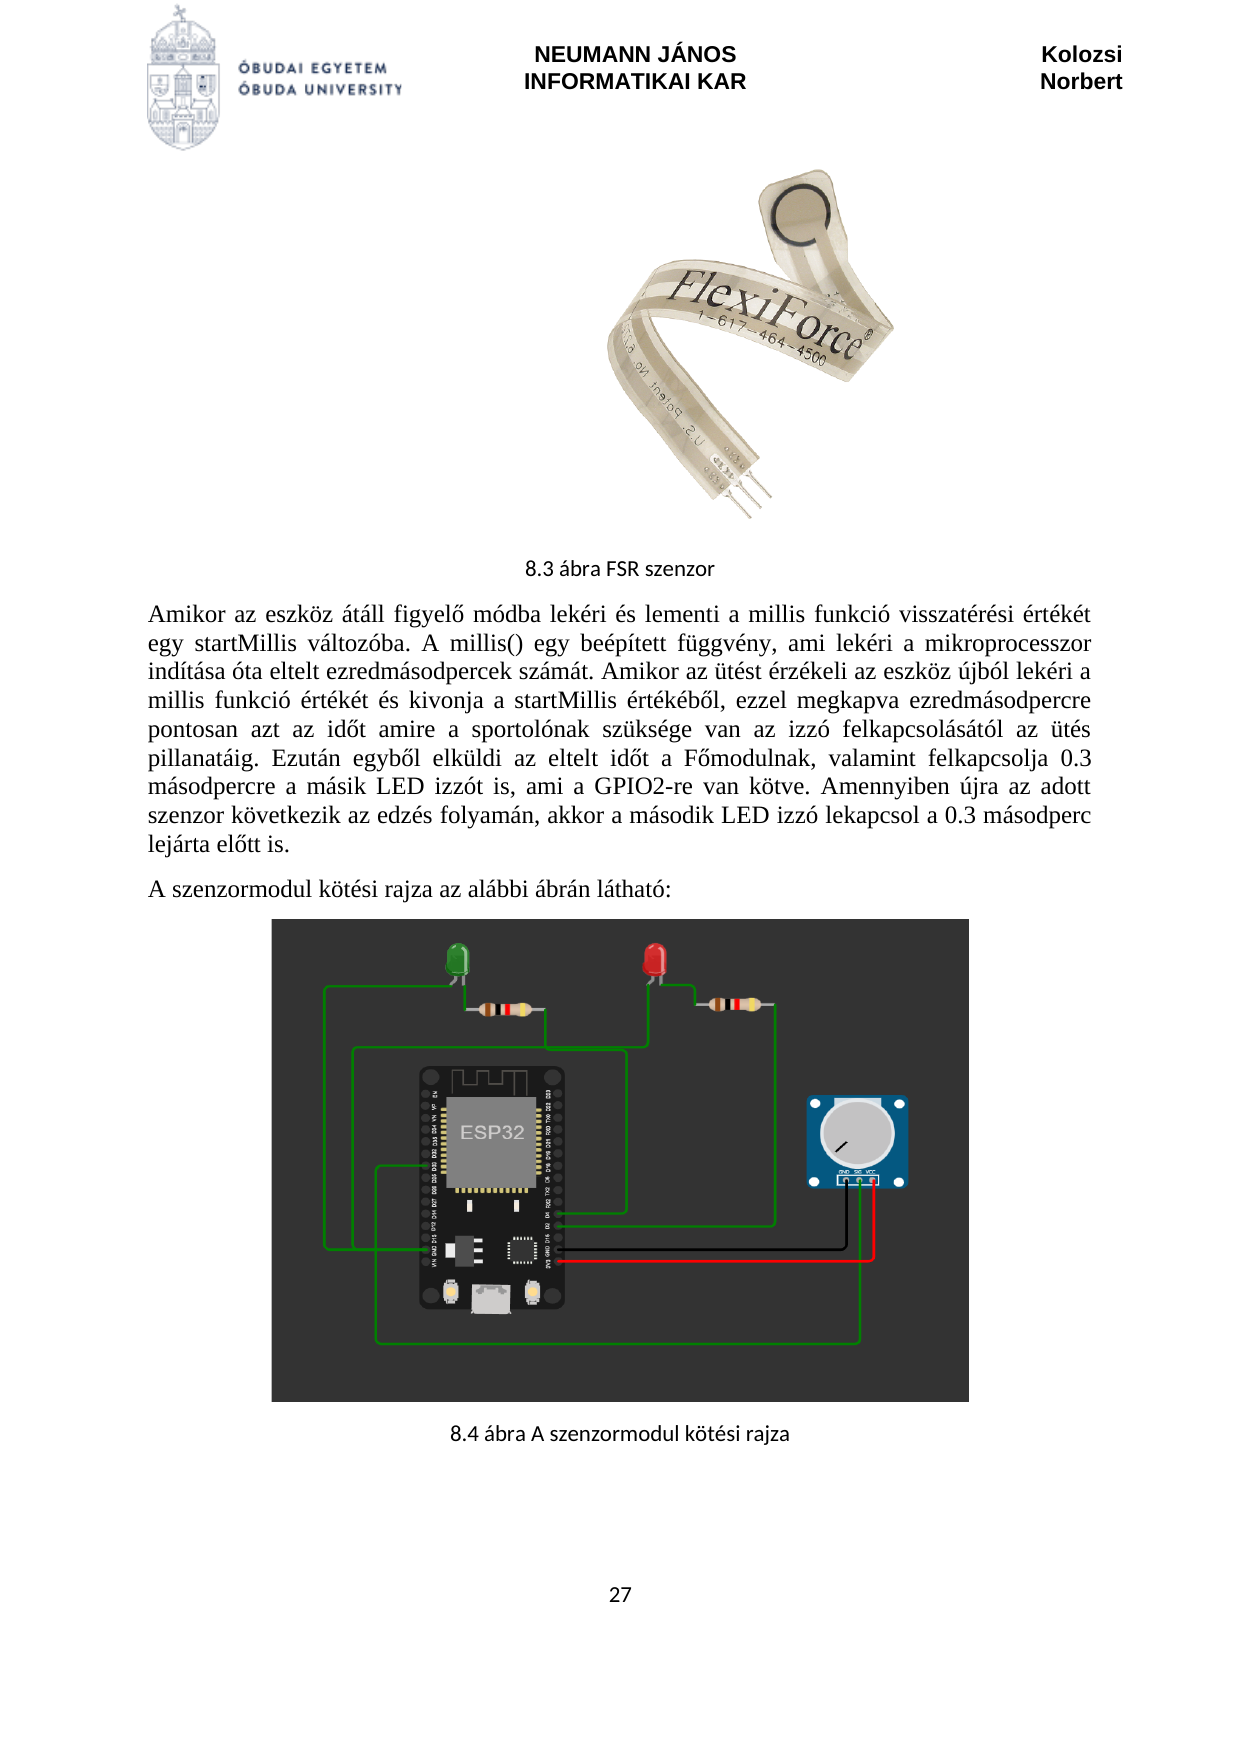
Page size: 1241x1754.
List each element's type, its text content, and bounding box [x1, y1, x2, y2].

text Amikor az eszköz átáll figyelő módba lekéri és lementi a millis funkció visszatérési értékét egy startMillis változóba. A millis() egy beépített függvény, ami lekéri a mikroprocesszor indítása óta eltelt ezredmásodpercek számát. Amikor az ütést érzékeli az eszköz újból lekéri a millis funkció értékét és kivonja a startMillis értékéből, ezzel megkapva ezredmásodpercre pontosan azt az időt amire a sportolónak szüksége van az izzó felkapcsolásától az ütés pillanatáig. Ezután egyből elküldi az eltelt időt a Főmodulnak, valamint felkapcsolja 0.3 másodpercre a másik LED izzót is, ami a GPIO2-re van kötve. Amennyiben újra az adott szenzor következik az edzés folyamán, akkor a második LED izzó lekapcsol a 0.3 másodperc lejárta előtt is. [148, 599, 1092, 858]
text 8.3 ábra FSR szenzor [148, 554, 1092, 582]
text 8.4 ábra A szenzormodul kötési rajza [148, 1419, 1092, 1447]
text A szenzormodul kötési rajza az alábbi ábrán látható: [148, 874, 1092, 903]
picture [271, 919, 969, 1402]
picture [577, 147, 936, 538]
